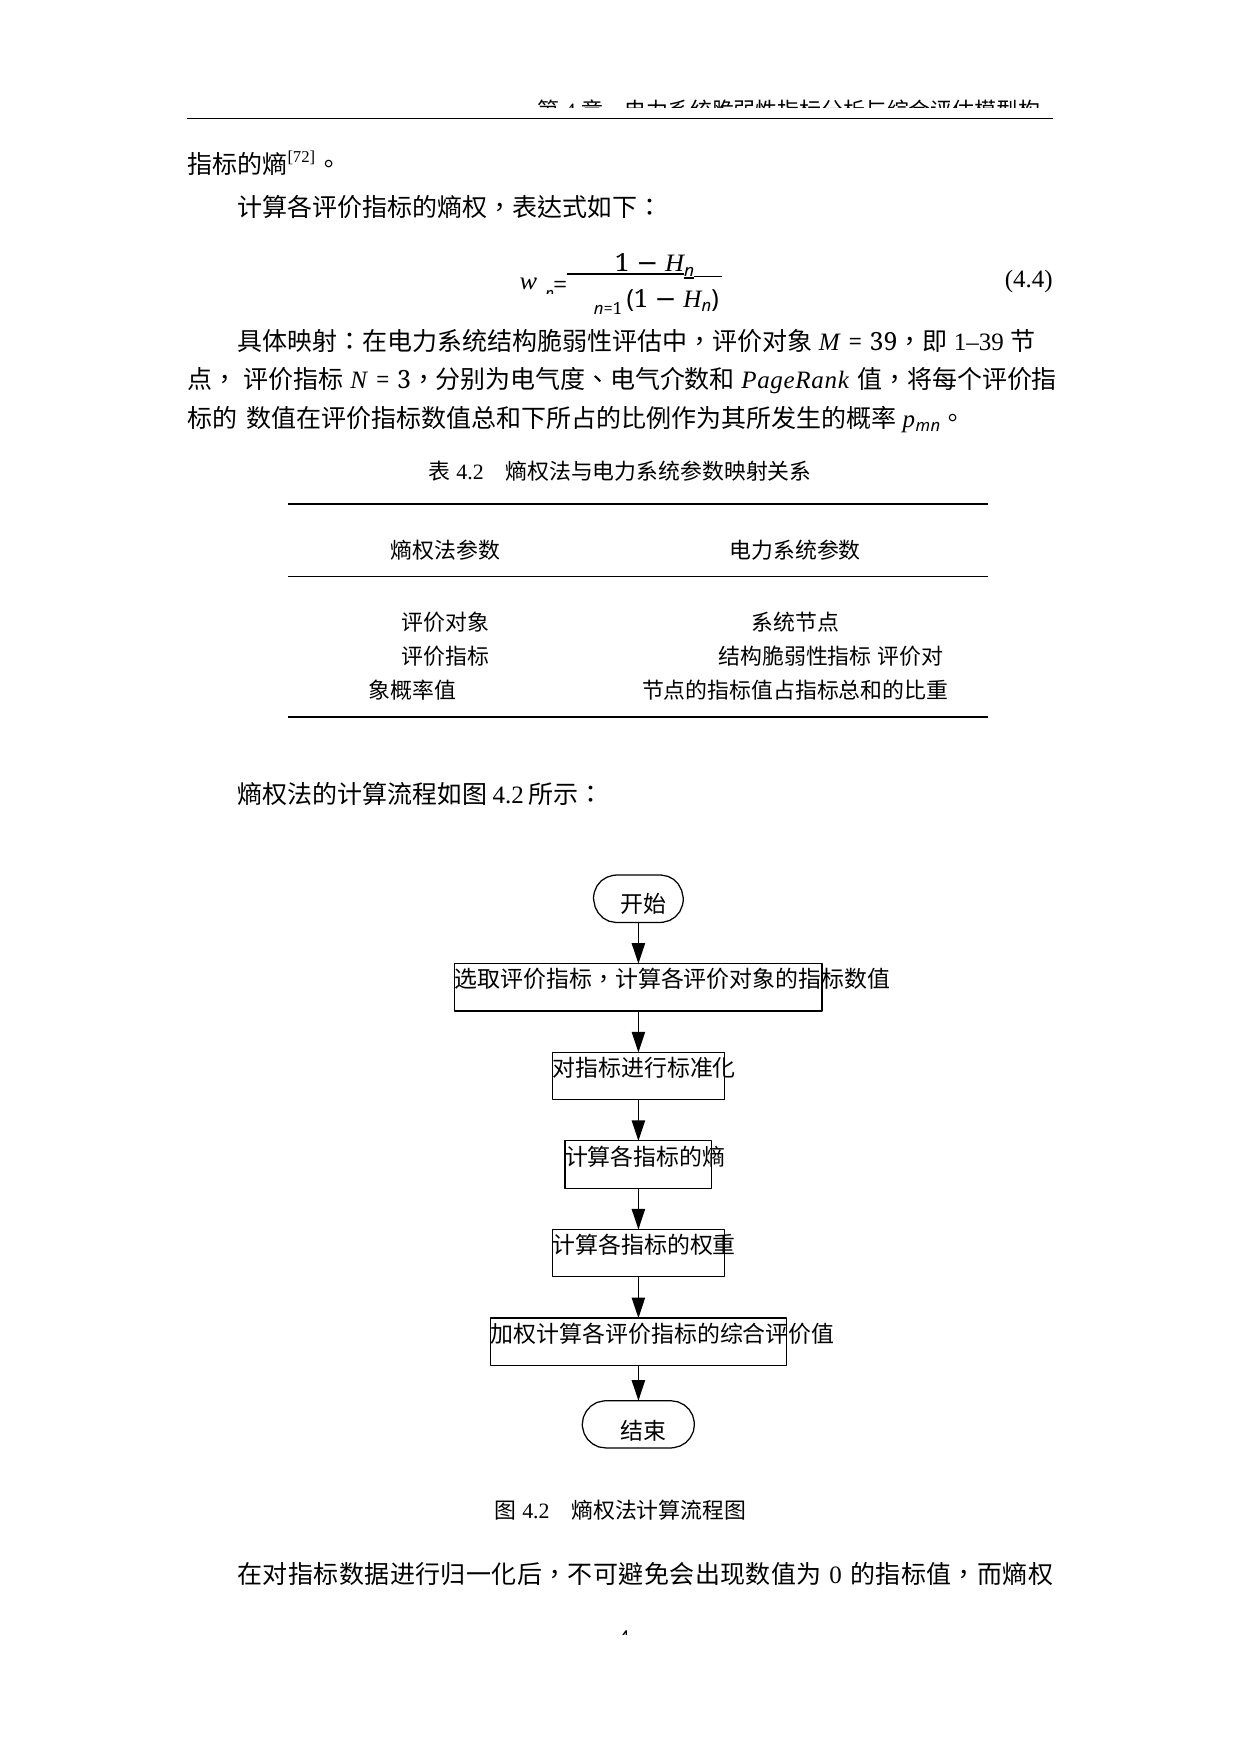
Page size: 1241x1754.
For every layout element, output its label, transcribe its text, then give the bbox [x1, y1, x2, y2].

text 图 4.2 熵权法计算流程图 [175, 1495, 1065, 1525]
text n=1 (1 − Hn) [175, 281, 719, 314]
text w = 1 − Hn [175, 236, 722, 281]
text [187, 1557, 1053, 1591]
text 熵权法的计算流程如图4.2所示： [237, 777, 1082, 811]
text 熵权法参数 电力系统参数 [391, 535, 1082, 565]
text (4.4) [1004, 264, 1082, 293]
text 具体映射：在电力系统结构脆弱性评估中，评价对象 M = 39，即 1–39 节点， 评价指标 N = 3，分别为电气度、电气介数和 PageRank 值，将每个评价指标的 数值在评价指标数值总和下所占的比例作为其所发生的概率 pmn。 [187, 323, 1074, 436]
text 计算各评价指标的熵权，表达式如下： [237, 189, 722, 223]
text 评价对象 系统节点 [401, 607, 1082, 637]
text 指标的熵[72]。 [187, 146, 722, 181]
text 评价指标 结构脆弱性指标 评价对象概率值 节点的指标值占指标总和的比重 [369, 641, 948, 705]
text 表 4.2 熵权法与电力系统参数映射关系 [429, 456, 1082, 486]
